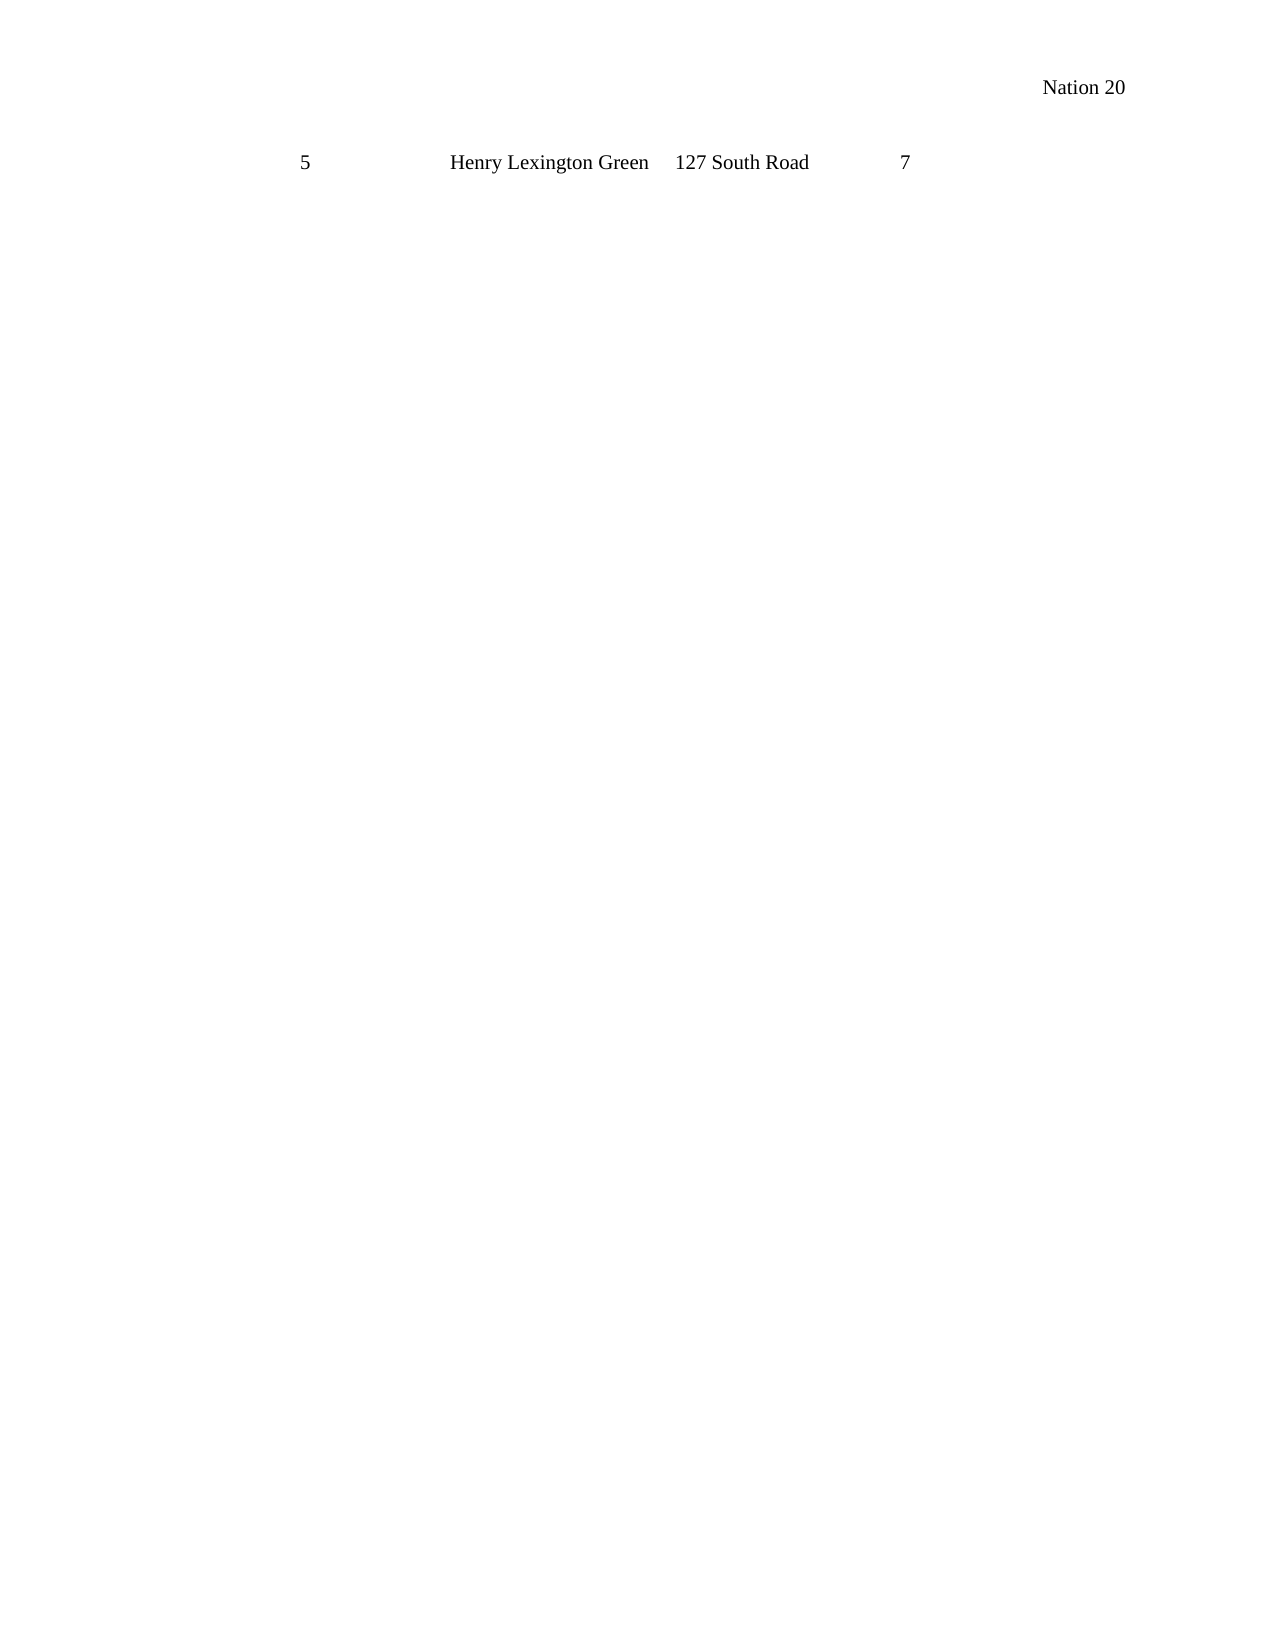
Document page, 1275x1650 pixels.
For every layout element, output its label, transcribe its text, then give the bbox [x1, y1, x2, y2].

list 5 Henry Lexington Green 127 South Road 7 [225, 150, 1125, 174]
